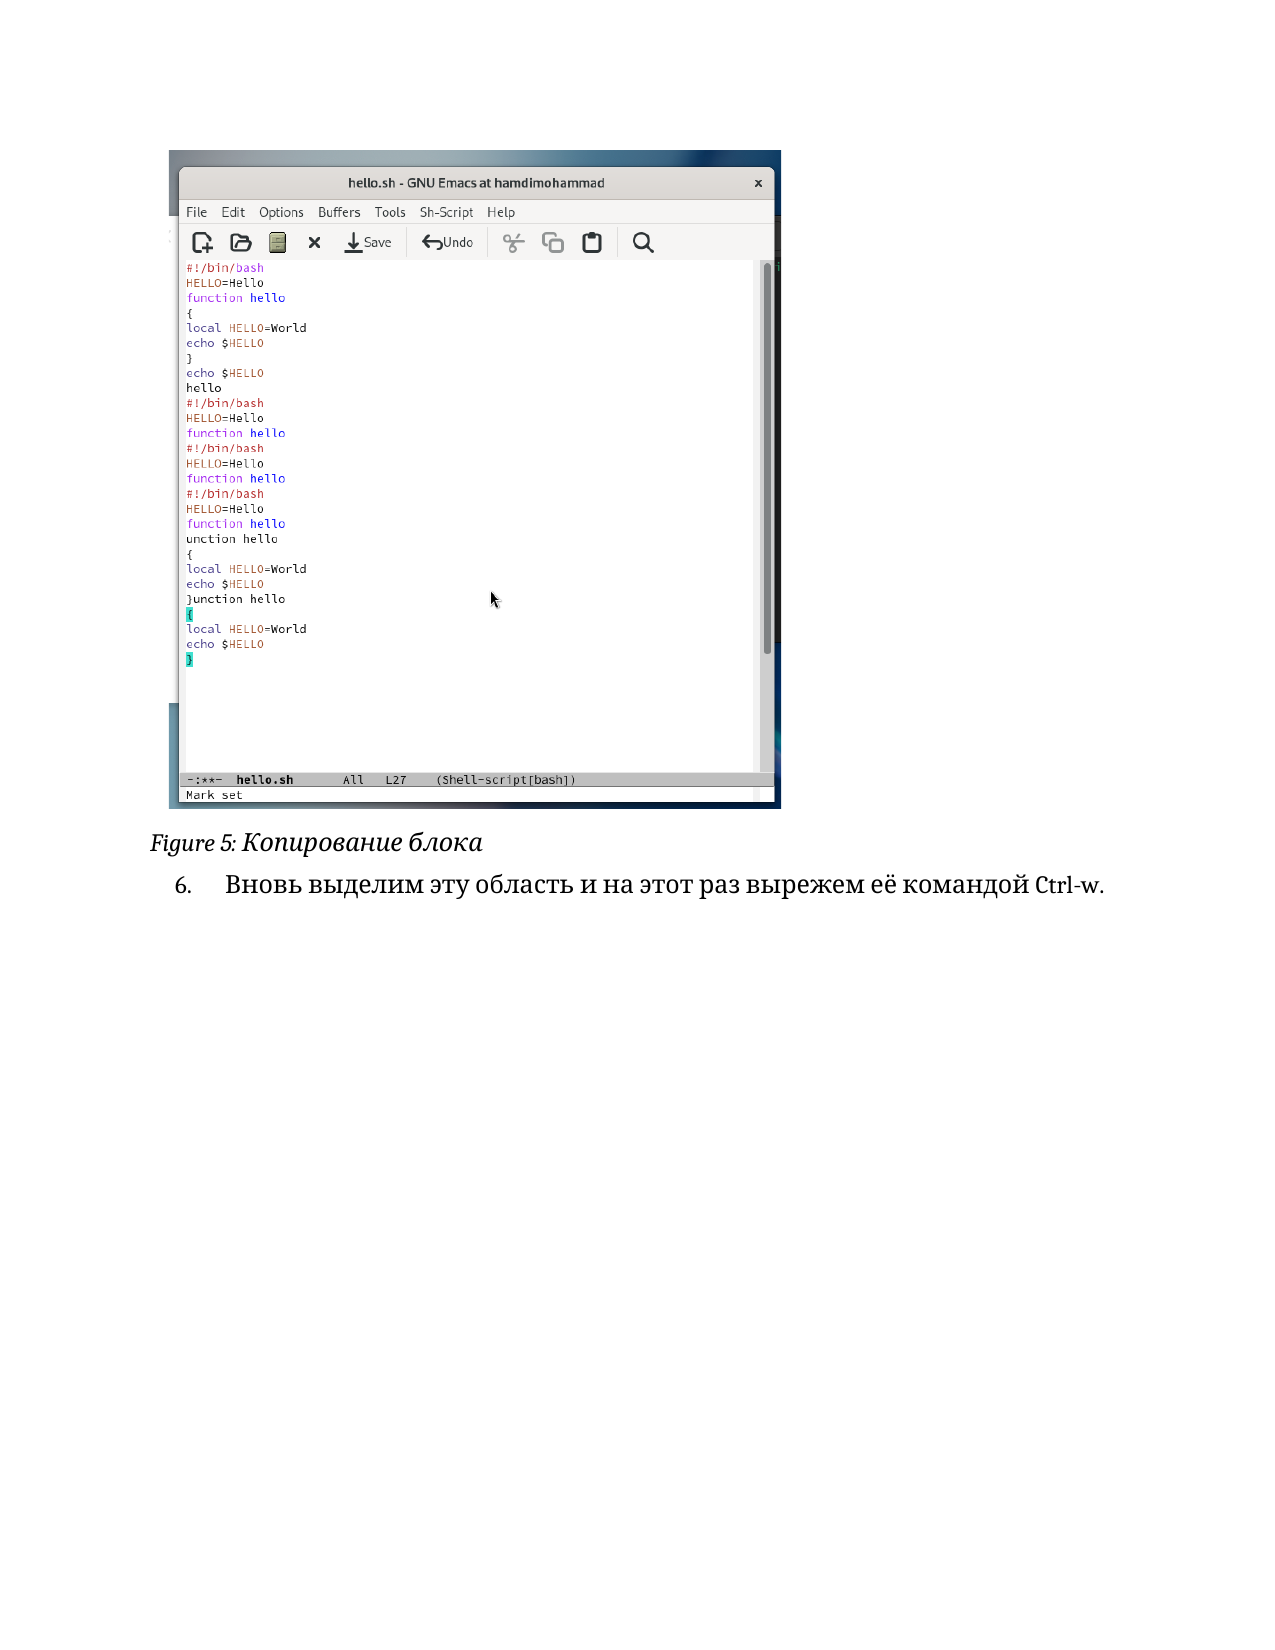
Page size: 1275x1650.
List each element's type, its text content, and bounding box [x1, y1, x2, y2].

text Figure 5: Копирование блока [150, 829, 1125, 858]
picture [168, 150, 782, 809]
list Вновь выделим эту область и на этот раз вырежем её командой Ctrl-w. [175, 871, 1125, 899]
